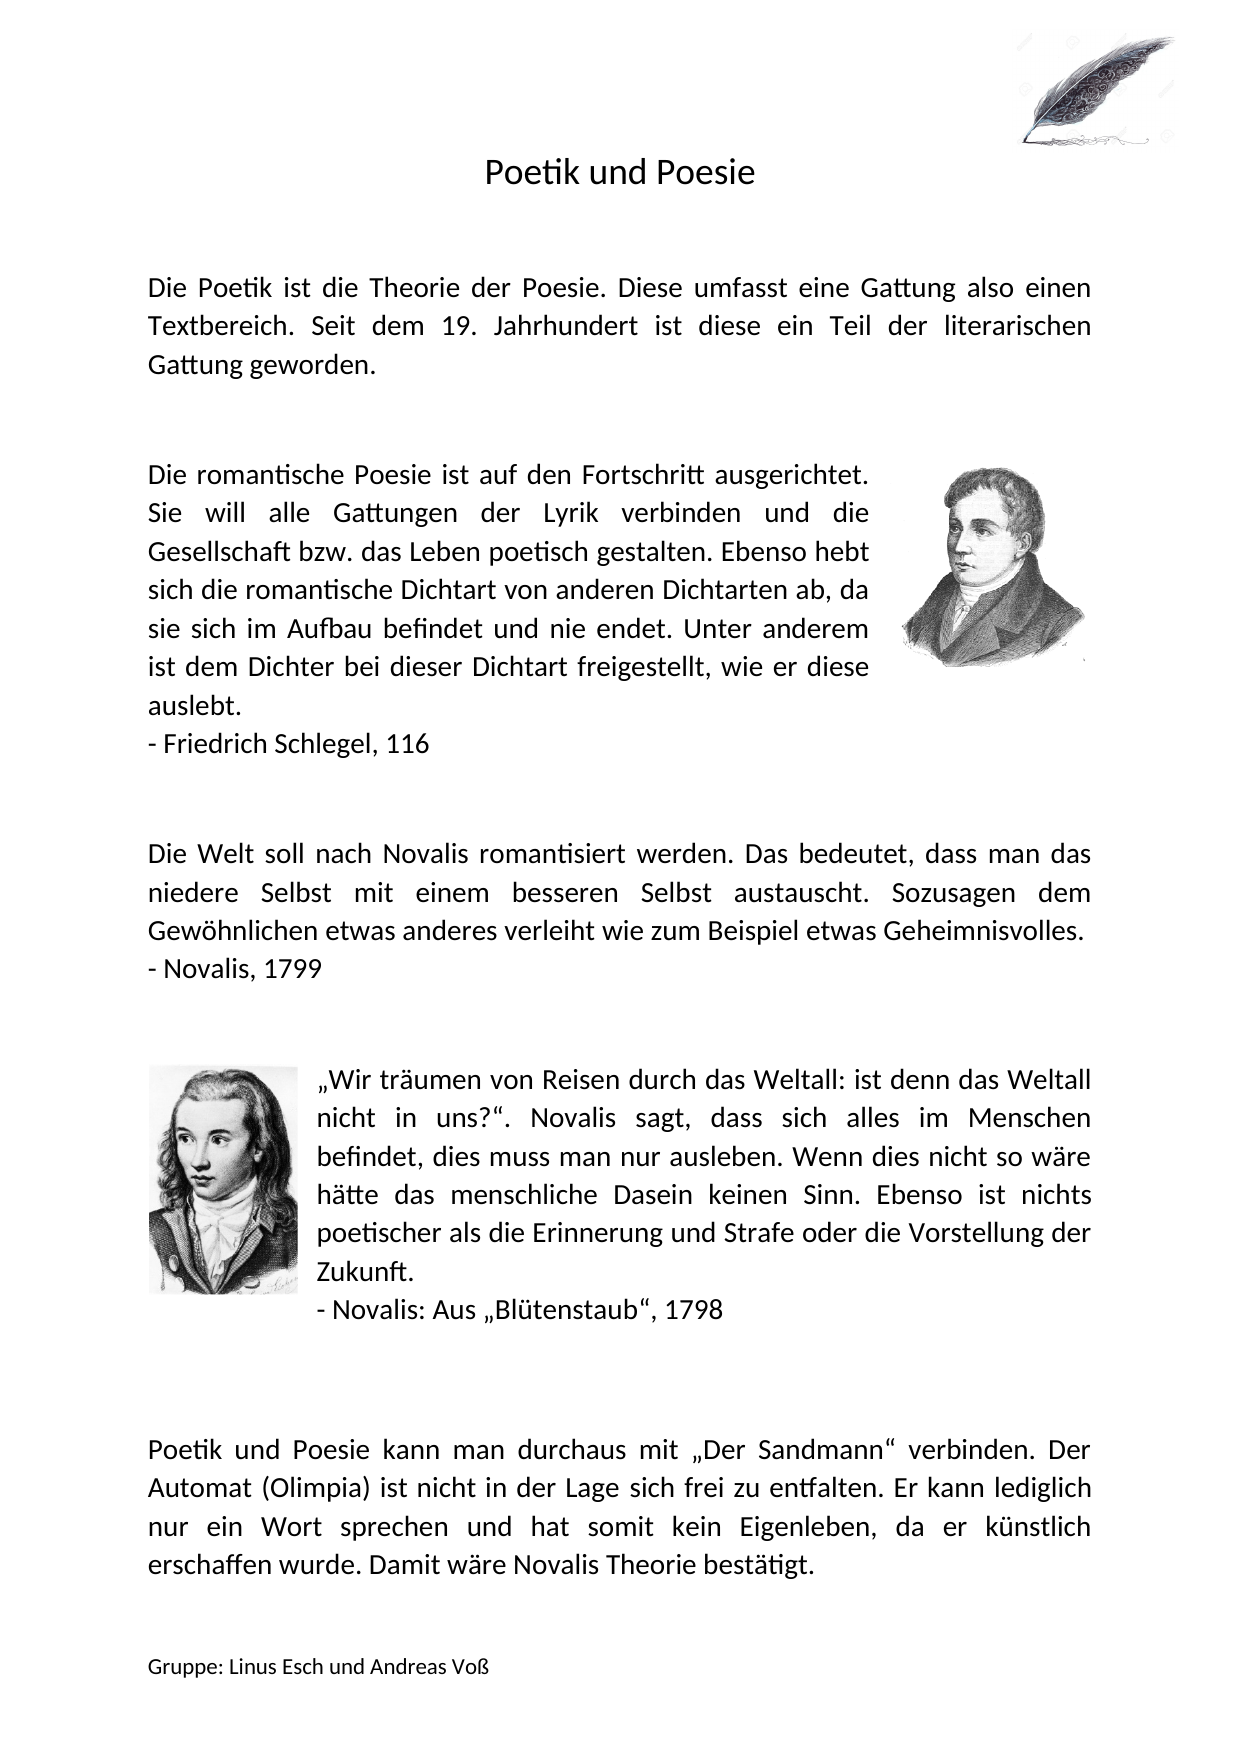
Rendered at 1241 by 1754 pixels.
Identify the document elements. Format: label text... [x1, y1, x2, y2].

picture [1012, 29, 1179, 153]
text „Wir träumen von Reisen durch das Weltall: ist denn das Weltall nicht in uns?“. Novalis sagt, dass sich alles im Menschen befindet, dies muss man nur ausleben. Wenn dies nicht so wäre hätte das menschliche Dasein keinen Sinn. Ebenso ist nichts poetischer als die Erinnerung und Strafe oder die Vorstellung der Zukunft. - Novalis: Aus „Blütenstaub“, 1798 [148, 1061, 1093, 1327]
text Poetik und Poesie [148, 148, 1093, 193]
picture [889, 465, 1087, 669]
text Poetik und Poesie kann man durchaus mit „Der Sandmann“ verbinden. Der Automat (Olimpia) ist nicht in der Lage sich frei zu entfalten. Er kann lediglich nur ein Wort sprechen und hat somit kein Eigenleben, da er künstlich erschaffen wurde. Damit wäre Novalis Theorie bestätigt. [148, 1431, 1093, 1582]
picture [147, 1064, 298, 1293]
text Die romantische Poesie ist auf den Fortschritt ausgerichtet. Sie will alle Gattungen der Lyrik verbinden und die Gesellschaft bzw. das Leben poetisch gestalten. Ebenso hebt sich die romantische Dichtart von anderen Dichtarten ab, da sie sich im Aufbau befindet und nie endet. Unter anderem ist dem Dichter bei dieser Dichtart freigestellt, wie er diese auslebt. - Friedrich Schlegel, 116 [148, 456, 1093, 761]
text Die Poetik ist die Theorie der Poesie. Diese umfasst eine Gattung also einen Textbereich. Seit dem 19. Jahrhundert ist diese ein Teil der literarischen Gattung geworden. [148, 269, 1093, 381]
text Die Welt soll nach Novalis romantisiert werden. Das bedeutet, dass man das niedere Selbst mit einem besseren Selbst austauscht. Sozusagen dem Gewöhnlichen etwas anderes verleiht wie zum Beispiel etwas Geheimnisvolles. - Novalis, 1799 [148, 835, 1093, 986]
